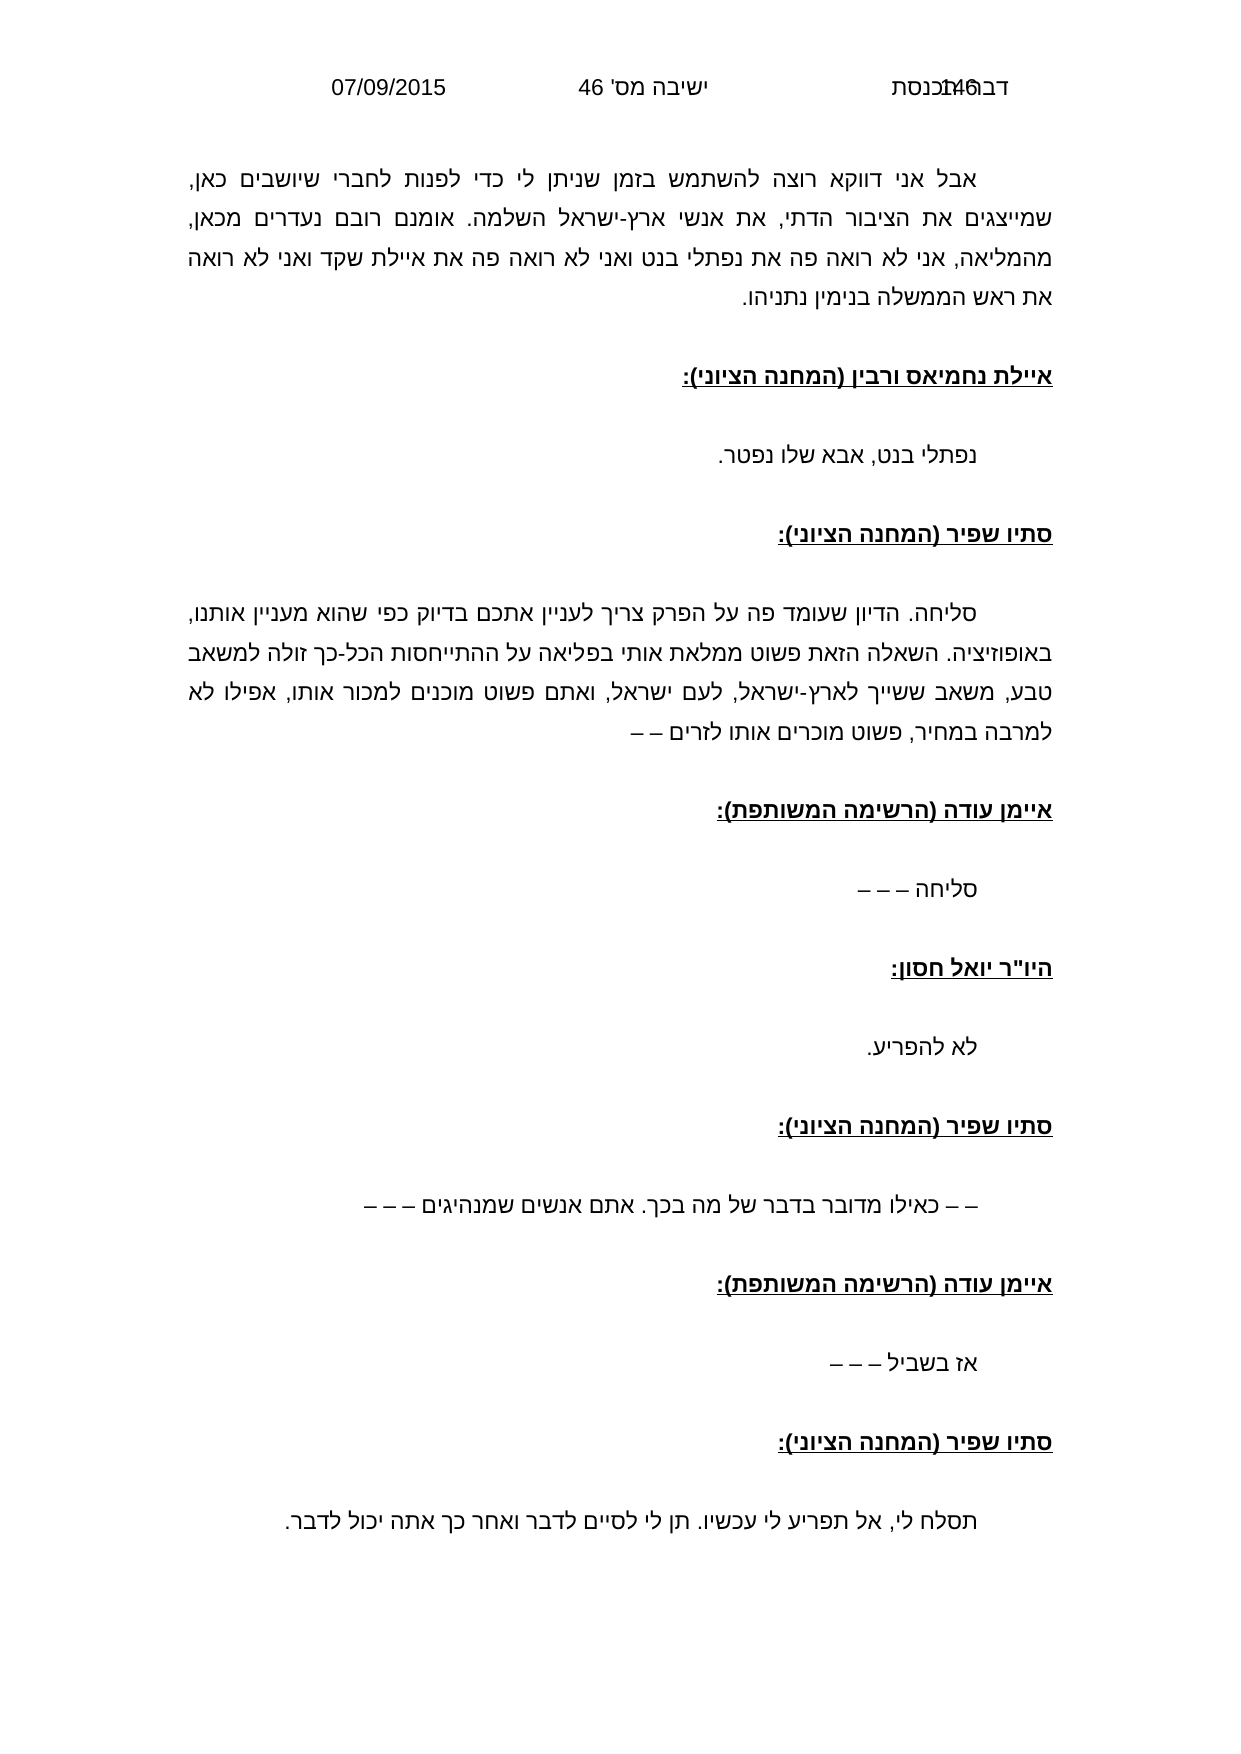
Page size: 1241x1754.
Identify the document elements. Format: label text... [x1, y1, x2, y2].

text סליחה – – – [187, 876, 1053, 903]
text היו"ר יואל חסון: [187, 955, 1053, 982]
text סליחה. הדיון שעומד פה על הפרק צריך לעניין אתכם בדיוק כפי שהוא מעניין אותנו, באופוזיציה. השאלה הזאת פשוט ממלאת אותי בפליאה על ההתייחסות הכל-כך זולה למשאב טבע, משאב ששייך לארץ-ישראל, לעם ישראל, ואתם פשוט מוכנים למכור אותו, אפילו לא למרבה במחיר, פשוט מוכרים אותו לזרים – – [187, 600, 1053, 745]
text לא להפריע. [187, 1034, 1053, 1061]
text איימן עודה (הרשימה המשותפת): [187, 1271, 1053, 1298]
text נפתלי בנט, אבא שלו נפטר. [187, 442, 1053, 468]
text סתיו שפיר (המחנה הציוני): [187, 1113, 1053, 1140]
text איילת נחמיאס ורבין (המחנה הציוני): [187, 363, 1053, 389]
text סתיו שפיר (המחנה הציוני): [187, 521, 1053, 547]
text איימן עודה (הרשימה המשותפת): [187, 797, 1053, 824]
text תסלח לי, אל תפריע לי עכשיו. תן לי לסיים לדבר ואחר כך אתה יכול לדבר. [187, 1508, 1053, 1534]
text אז בשביל – – – [187, 1350, 1053, 1377]
text אבל אני דווקא רוצה להשתמש בזמן שניתן לי כדי לפנות לחברי שיושבים כאן, שמייצגים את הציבור הדתי, את אנשי ארץ-ישראל השלמה. אומנם רובם נעדרים מכאן, מהמליאה, אני לא רואה פה את נפתלי בנט ואני לא רואה פה את איילת שקד ואני לא רואה את ראש הממשלה בנימין נתניהו. [187, 166, 1053, 311]
text סתיו שפיר (המחנה הציוני): [187, 1429, 1053, 1456]
text – – כאילו מדובר בדבר של מה בכך. אתם אנשים שמנהיגים – – – [187, 1192, 1053, 1219]
